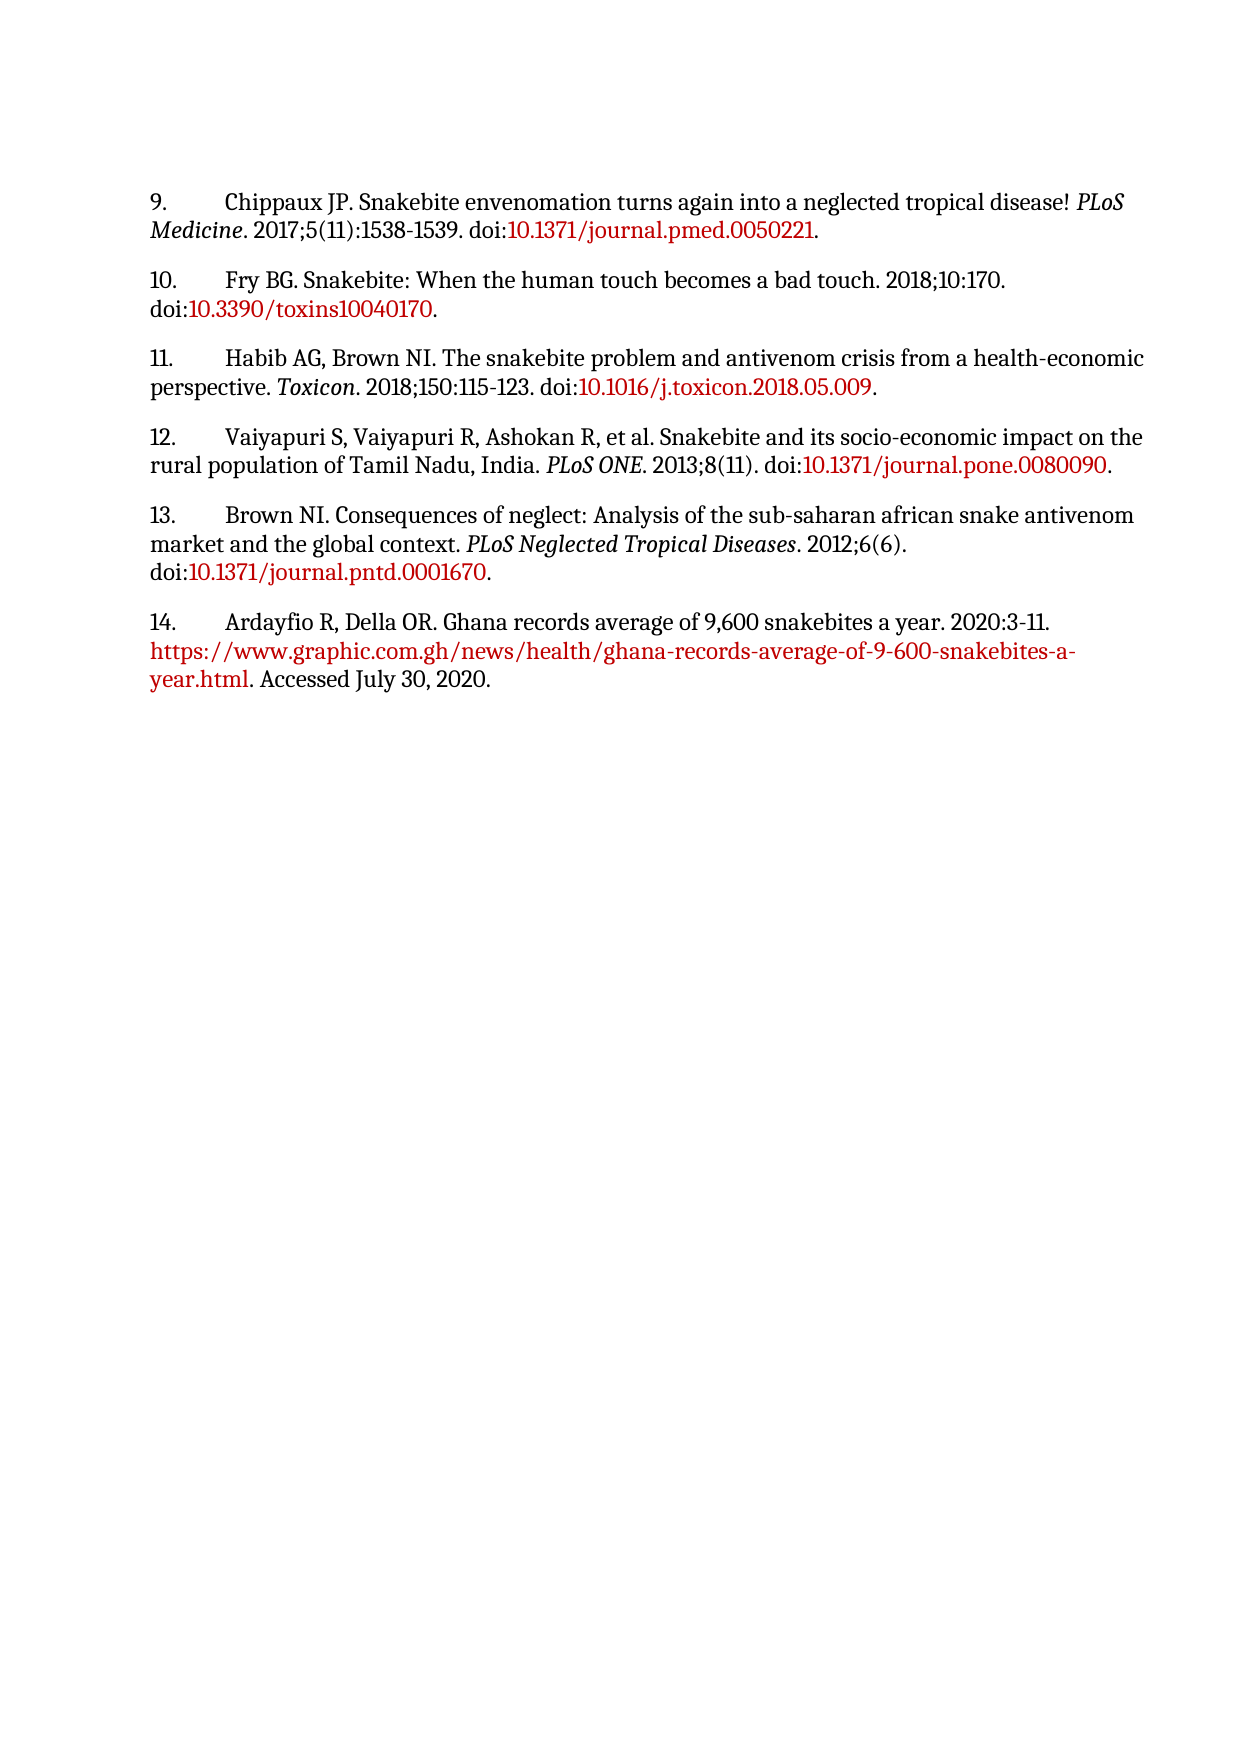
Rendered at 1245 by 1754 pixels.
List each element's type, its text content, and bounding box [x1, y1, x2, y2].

text 13. Brown NI. Consequences of neglect: Analysis of the sub-saharan african snake antivenom market and the global context. PLoS Neglected Tropical Diseases. 2012;6(6). doi:10.1371/journal.pntd.0001670. [150, 501, 1170, 587]
text 10. Fry BG. Snakebite: When the human touch becomes a bad touch. 2018;10:170. doi:10.3390/toxins10040170. [150, 266, 1170, 323]
text 11. Habib AG, Brown NI. The snakebite problem and antivenom crisis from a health-economic perspective. Toxicon. 2018;150:115-123. doi:10.1016/j.toxicon.2018.05.009. [150, 344, 1170, 402]
text 14. Ardayfio R, Della OR. Ghana records average of 9,600 snakebites a year. 2020:3-11. https://www.graphic.com.gh/news/health/ghana-records-average-of-9-600-snakebites-a-year.html. Accessed July 30, 2020. [150, 608, 1170, 694]
text 12. Vaiyapuri S, Vaiyapuri R, Ashokan R, et al. Snakebite and its socio-economic impact on the rural population of Tamil Nadu, India. PLoS ONE. 2013;8(11). doi:10.1371/journal.pone.0080090. [150, 422, 1170, 480]
text 9. Chippaux JP. Snakebite envenomation turns again into a neglected tropical disease! PLoS Medicine. 2017;5(11):1538-1539. doi:10.1371/journal.pmed.0050221. [150, 187, 1170, 245]
